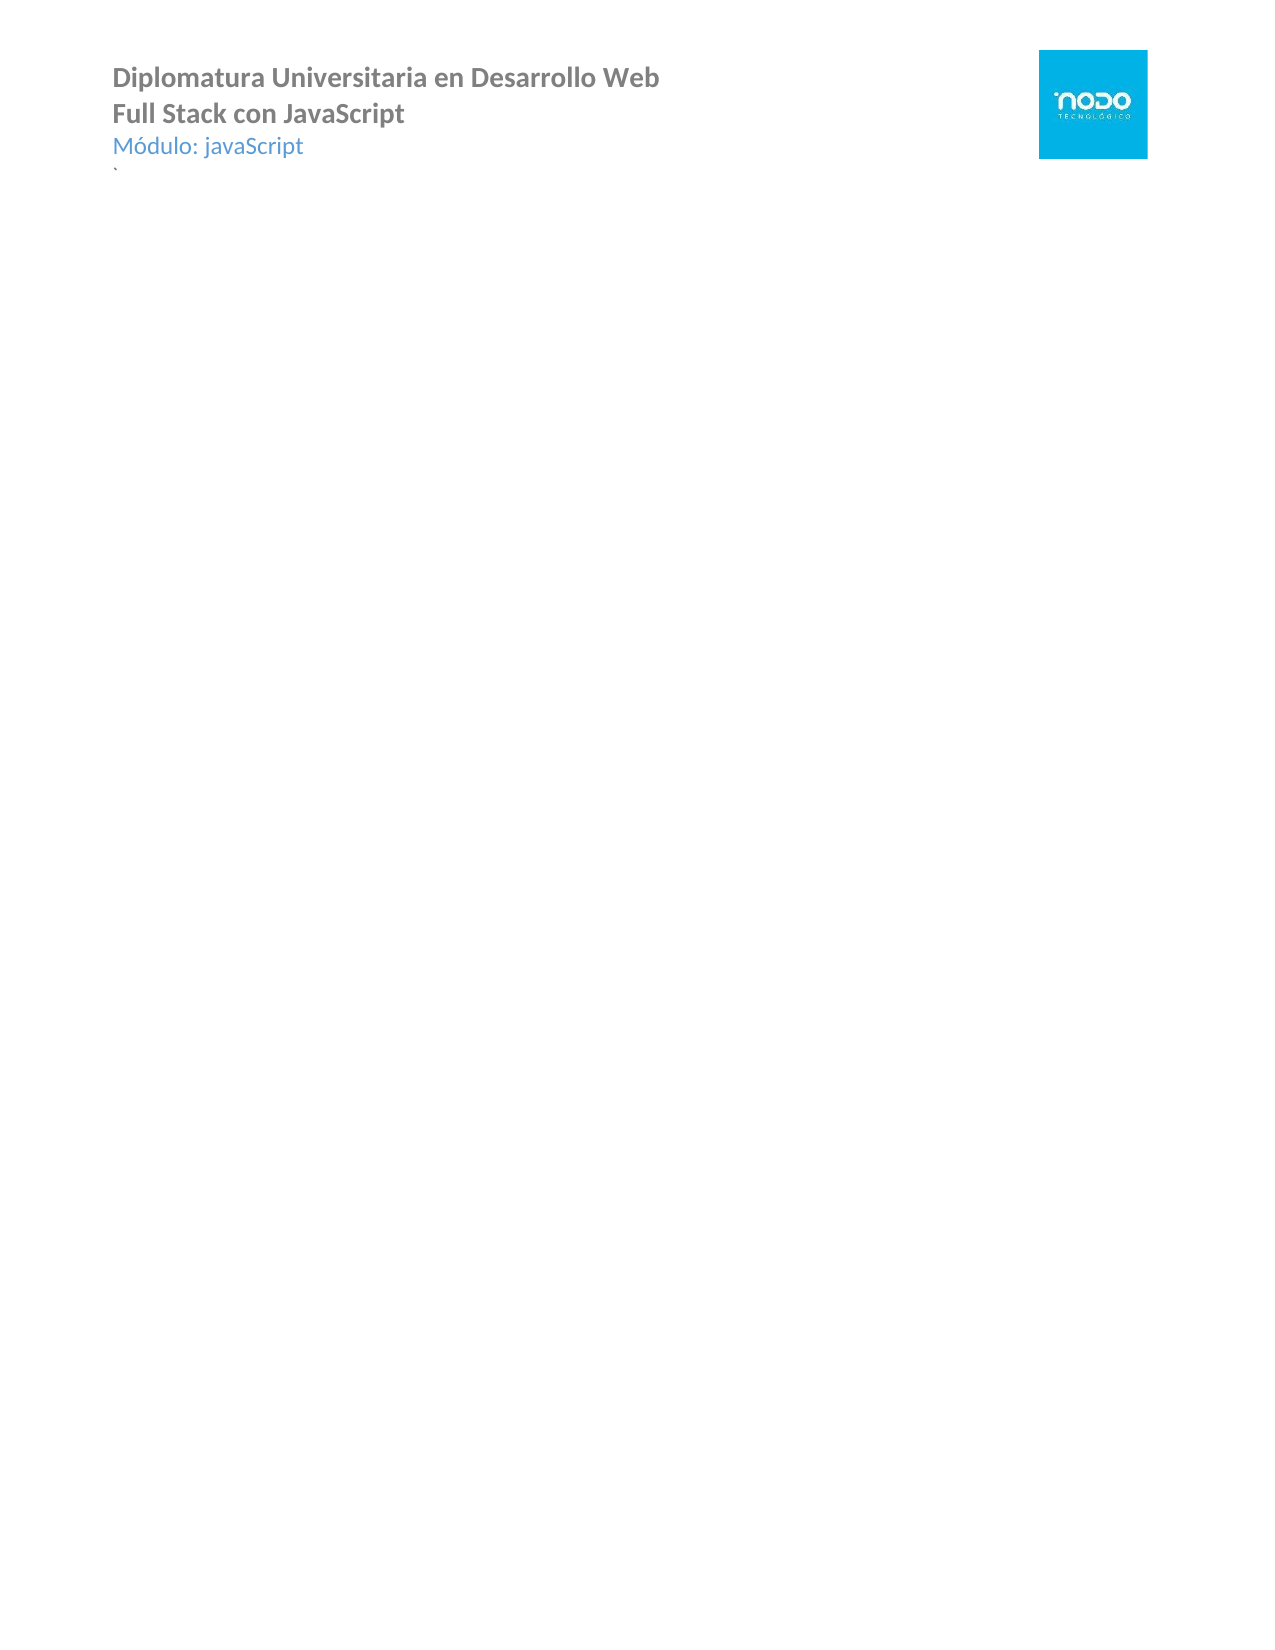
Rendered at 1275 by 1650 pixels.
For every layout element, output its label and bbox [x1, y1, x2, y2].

picture [1054, 90, 1132, 114]
picture [1078, 114, 1095, 120]
picture [1100, 113, 1129, 119]
